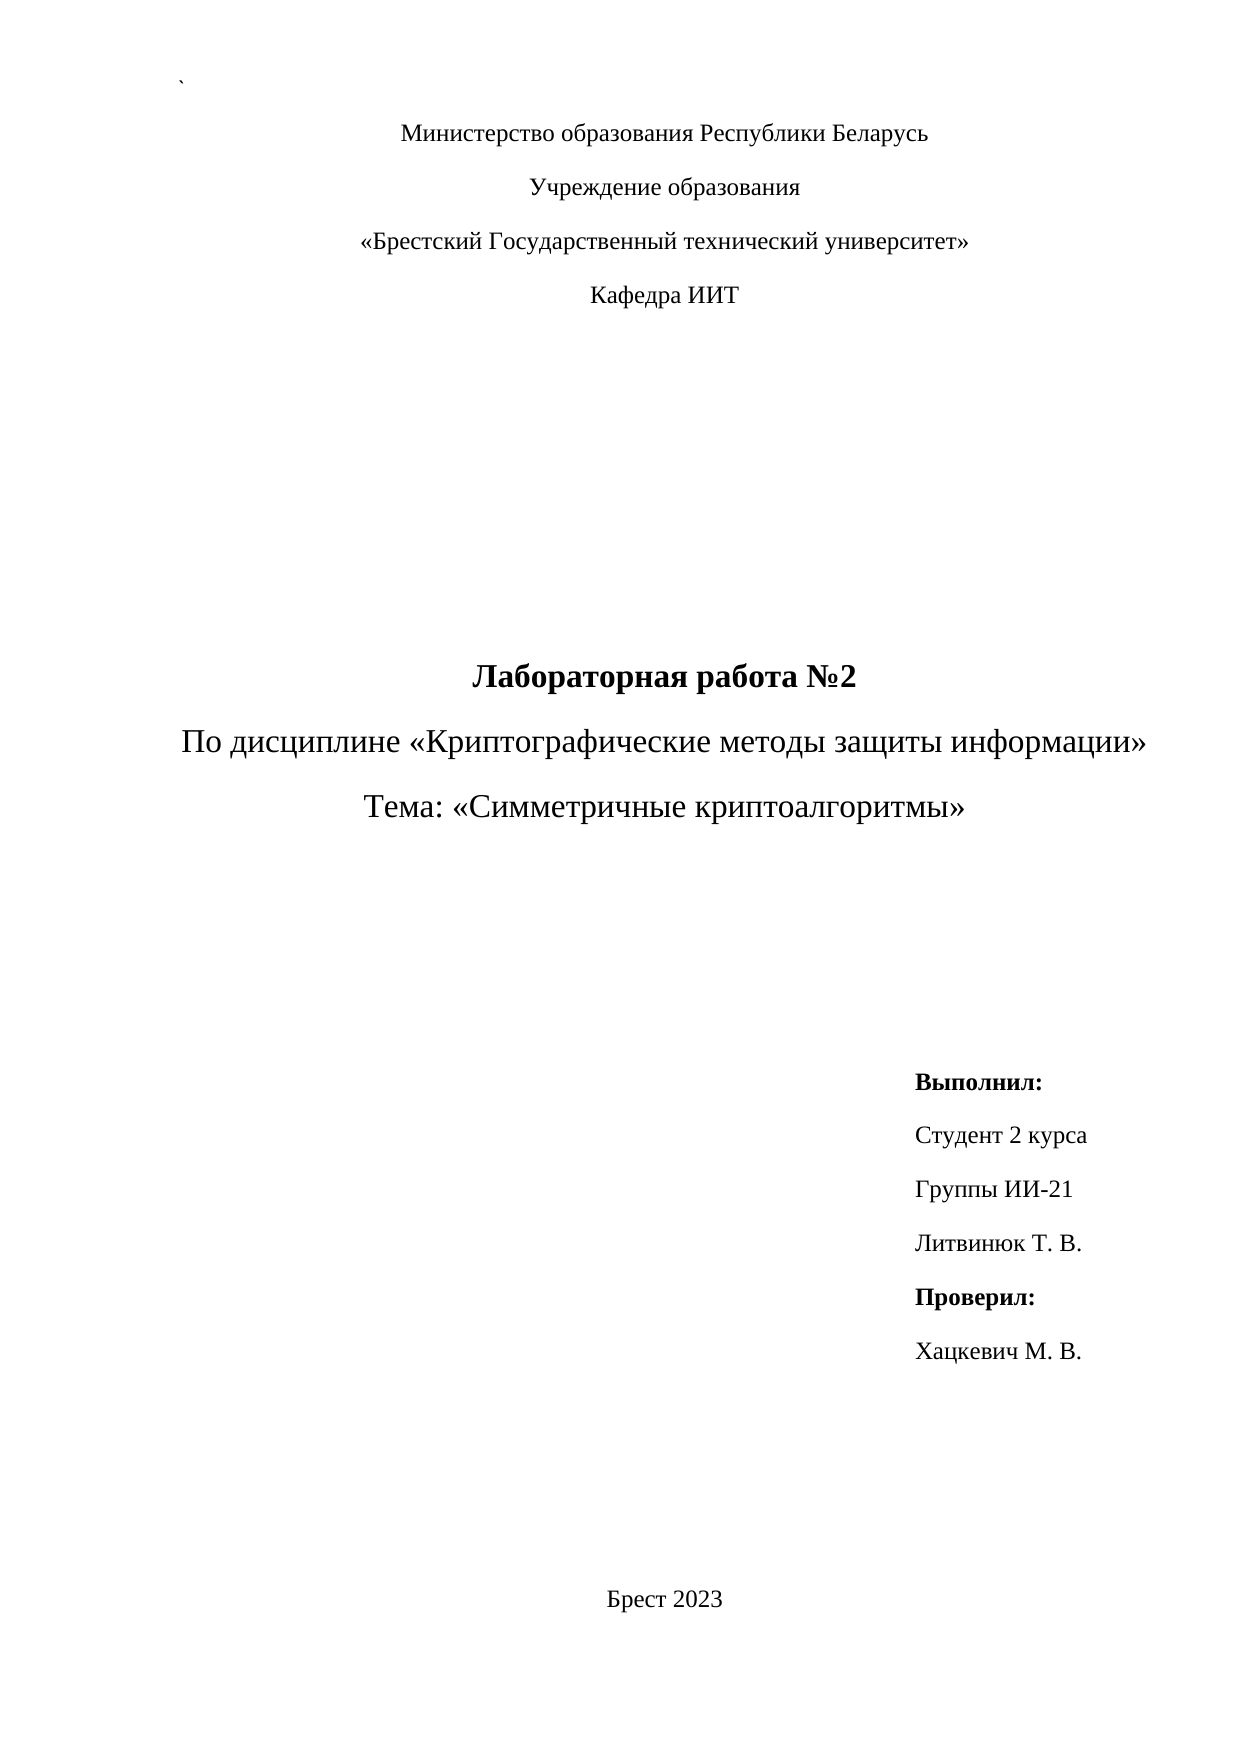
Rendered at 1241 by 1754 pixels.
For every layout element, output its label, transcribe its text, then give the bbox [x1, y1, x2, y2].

text Группы ИИ-21 [841, 1174, 1152, 1203]
text Хацкевич М. В. [841, 1336, 1181, 1365]
text Учреждение образования [177, 172, 1152, 201]
text Кафедра ИИТ [177, 280, 1152, 308]
text Выполнил: [841, 1067, 1152, 1096]
text Проверил: [841, 1282, 1152, 1311]
text Лабораторная работа №2 [177, 657, 1152, 695]
text Литвинюк Т. В. [841, 1228, 1152, 1257]
text По дисциплине «Криптографические методы защиты информации» [177, 722, 1152, 760]
text Брест 2023 [177, 1584, 1152, 1613]
text Министерство образования Республики Беларусь [177, 118, 1152, 147]
text Студент 2 курса [841, 1121, 1152, 1149]
text «Брестский Государственный технический университет» [177, 226, 1152, 254]
text Тема: «Симметричные криптоалгоритмы» [177, 786, 1152, 825]
